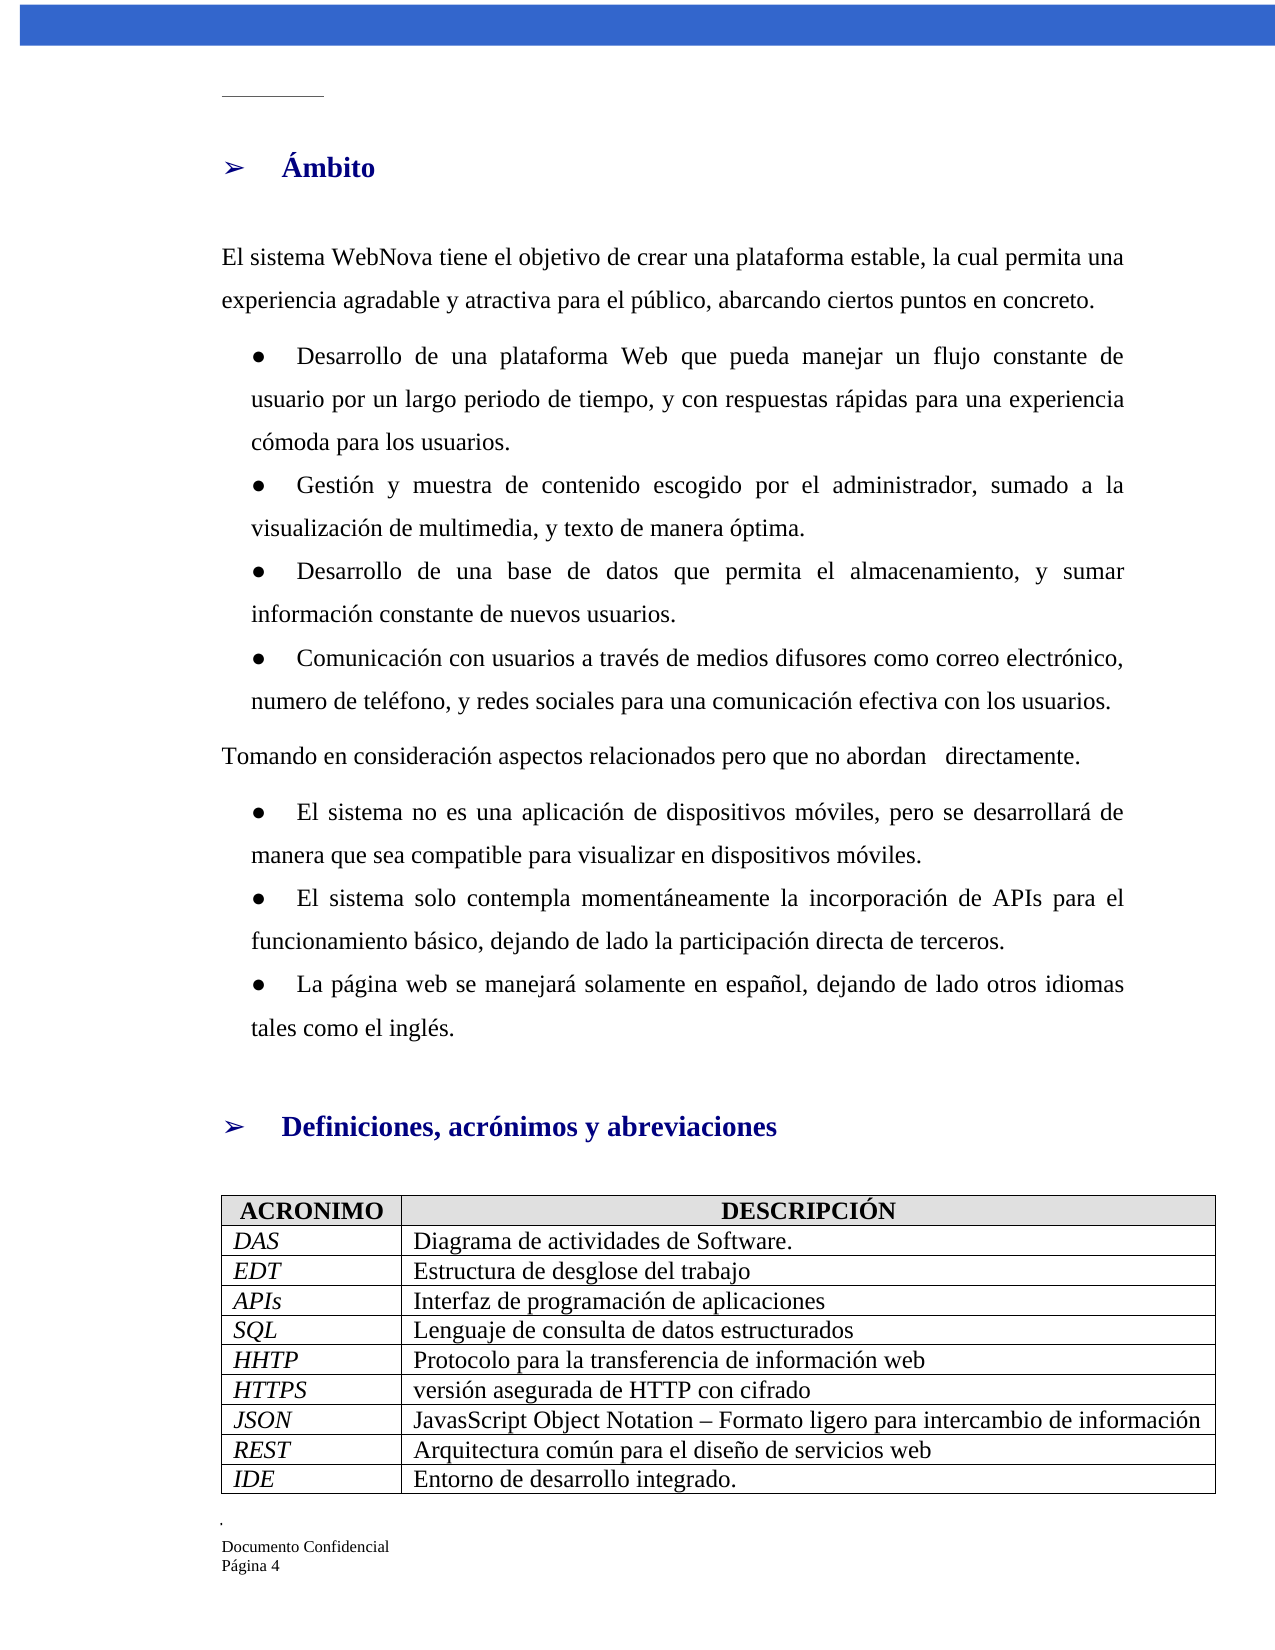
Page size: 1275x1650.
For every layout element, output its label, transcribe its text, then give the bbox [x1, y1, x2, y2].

table_cell IDE [222, 1465, 401, 1493]
text El sistema WebNova tiene el objetivo de crear una plataforma estable, la cual permita una experiencia agradable y atractiva para el público, abarcando ciertos puntos en concreto. [221, 242, 1125, 314]
table_cell SQL [222, 1316, 401, 1344]
table_cell Estructura de desglose del trabajo [402, 1256, 1215, 1285]
list Ámbito [221, 150, 1125, 183]
list Comunicación con usuarios a través de medios difusores como correo electrónico, numero de teléfono, y redes sociales para una comunicación efectiva con los usuarios. [251, 643, 1125, 714]
table_cell Entorno de desarrollo integrado. [402, 1465, 1215, 1493]
table_cell Arquitectura común para el diseño de servicios web [402, 1435, 1215, 1463]
table_cell HHTP [222, 1345, 401, 1374]
table_cell APIs [222, 1286, 401, 1314]
table_header DESCRIPCIÓN [402, 1196, 1215, 1225]
list Desarrollo de una plataforma Web que pueda manejar un flujo constante de usuario por un largo periodo de tiempo, y con respuestas rápidas para una experiencia cómoda para los usuarios. [251, 341, 1125, 456]
list Definiciones, acrónimos y abreviaciones [221, 1109, 1125, 1143]
table_cell REST [222, 1435, 401, 1463]
list El sistema solo contempla momentáneamente la incorporación de APIs para el funcionamiento básico, dejando de lado la participación directa de terceros. [251, 883, 1125, 955]
list La página web se manejará solamente en español, dejando de lado otros idiomas tales como el inglés. [251, 969, 1125, 1041]
table_cell Interfaz de programación de aplicaciones [402, 1286, 1215, 1314]
table_cell JSON [222, 1405, 401, 1434]
table_cell versión asegurada de HTTP con cifrado [402, 1375, 1215, 1404]
table_cell Protocolo para la transferencia de información web [402, 1345, 1215, 1374]
table_cell JavasScript Object Notation – Formato ligero para intercambio de información [402, 1405, 1215, 1434]
table_cell HTTPS [222, 1375, 401, 1404]
table_cell Lenguaje de consulta de datos estructurados [402, 1316, 1215, 1344]
table_cell DAS [222, 1226, 401, 1255]
table_cell EDT [222, 1256, 401, 1285]
text Tomando en consideración aspectos relacionados pero que no abordan directamente. [221, 741, 1125, 770]
table_header ACRONIMO [222, 1196, 401, 1225]
table_cell Diagrama de actividades de Software. [402, 1226, 1215, 1255]
list Desarrollo de una base de datos que permita el almacenamiento, y sumar información constante de nuevos usuarios. [251, 556, 1125, 628]
list El sistema no es una aplicación de dispositivos móviles, pero se desarrollará de manera que sea compatible para visualizar en dispositivos móviles. [251, 797, 1125, 869]
list Gestión y muestra de contenido escogido por el administrador, sumado a la visualización de multimedia, y texto de manera óptima. [251, 470, 1125, 542]
